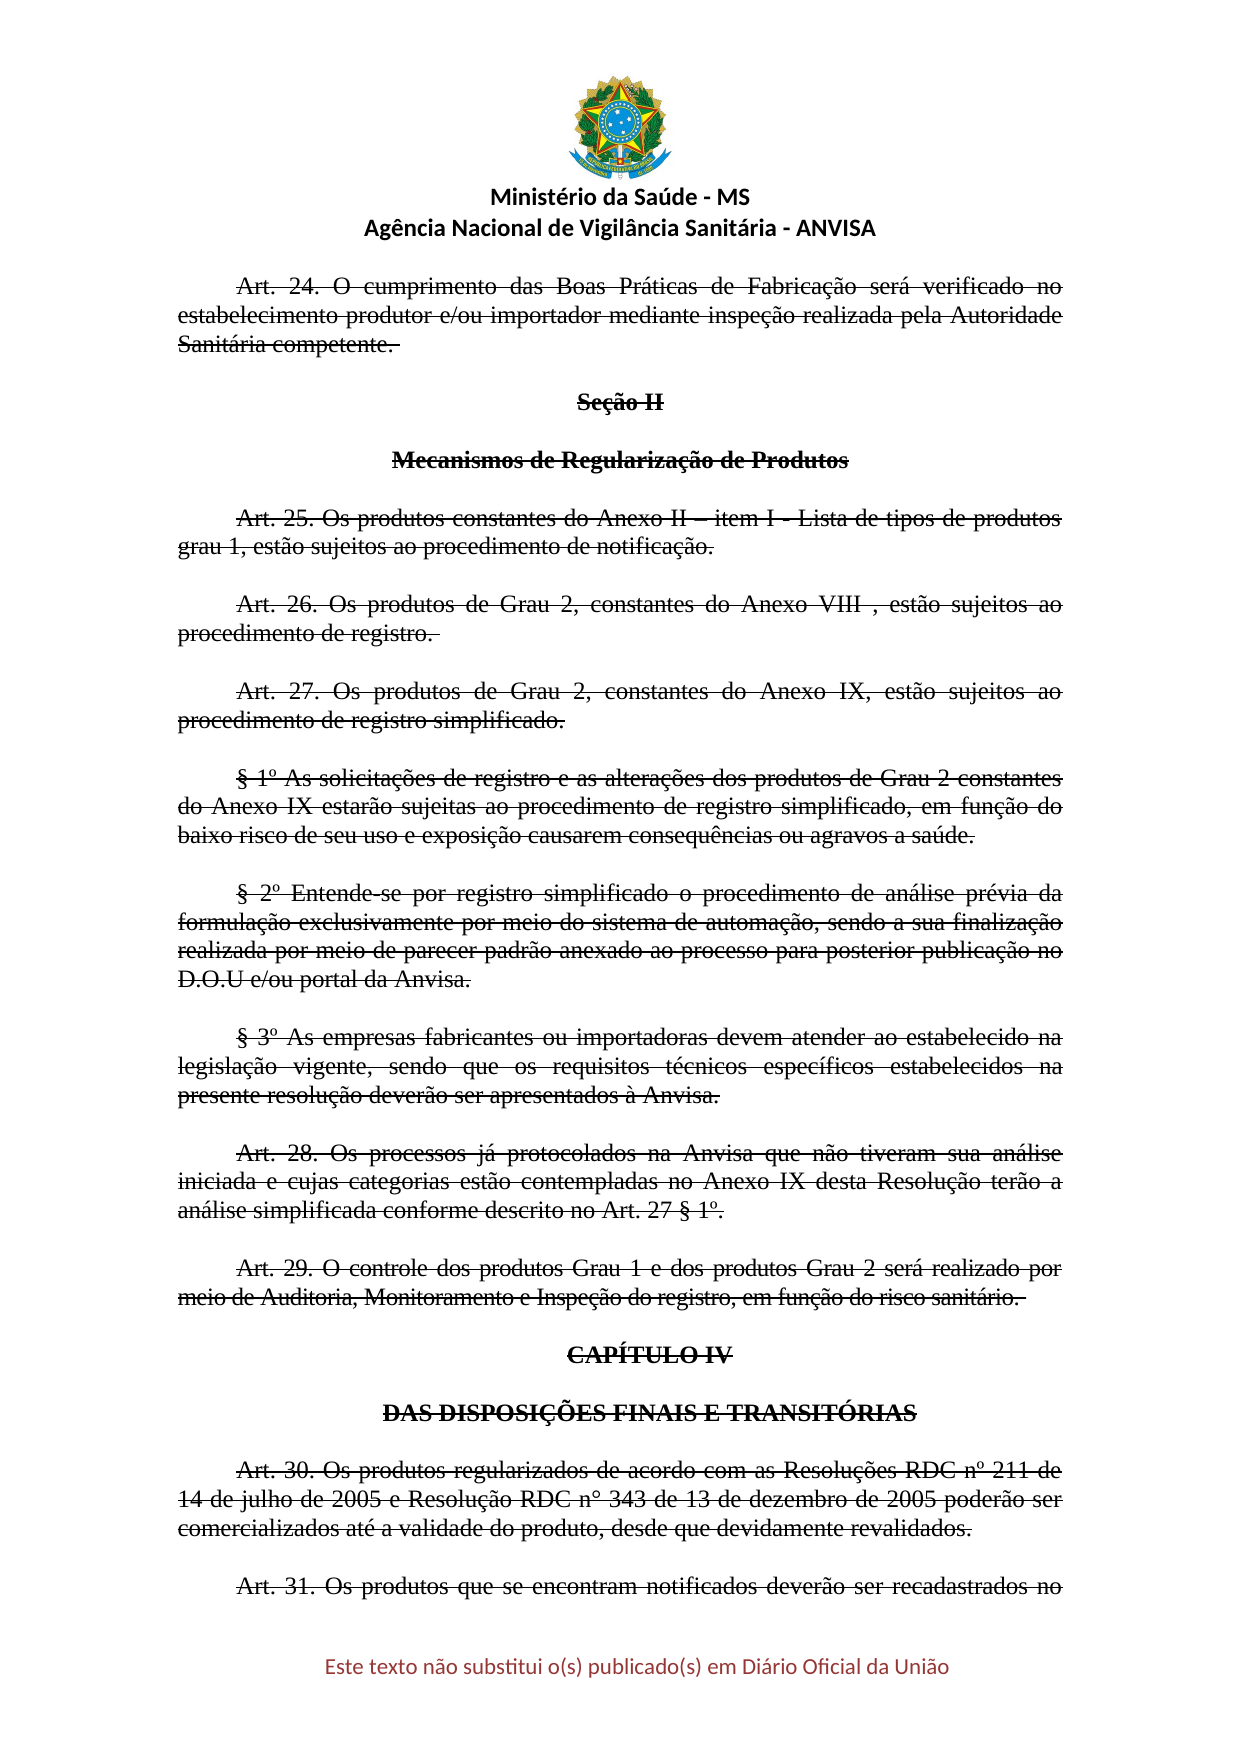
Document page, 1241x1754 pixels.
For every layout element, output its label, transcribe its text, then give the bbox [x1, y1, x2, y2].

text Art. 29. O controle dos produtos Grau 1 e dos produtos Grau 2 será realizado por meio de Auditoria, Monitoramento e Inspeção do registro, em função do risco sanitário. [177, 1253, 1063, 1311]
text Art. 24. O cumprimento das Boas Práticas de Fabricação será verificado no estabelecimento produtor e/ou importador mediante inspeção realizada pela Autoridade Sanitária competente. [177, 317, 1063, 358]
text Art. 28. Os processos já protocolados na Anvisa que não tiveram sua análise iniciada e cujas categorias estão contempladas no Anexo IX desta Resolução terão a análise simplificada conforme descrito no Art. 27 § 1º. [177, 1183, 1063, 1224]
text Art. 25. Os produtos constantes do Anexo II – item I - Lista de tipos de produtos grau 1, estão sujeitos ao procedimento de notificação. [177, 503, 1063, 560]
text § 1º As solicitações de registro e as alterações dos produtos de Grau 2 constantes do Anexo IX estarão sujeitas ao procedimento de registro simplificado, em função do baixo risco de seu uso e exposição causarem consequências ou agravos a saúde. [177, 763, 1063, 807]
text § 2º Entende-se por registro simplificado o procedimento de análise prévia da formulação exclusivamente por meio do sistema de automação, sendo a sua finalização realizada por meio de parecer padrão anexado ao processo para posterior publicação no D.O.U e/ou portal da Anvisa. [177, 923, 1063, 951]
text CAPÍTULO IV [177, 1340, 1063, 1368]
text Art. 26. Os produtos de Grau 2, constantes do Anexo VIII , estão sujeitos ao procedimento de registro. [177, 589, 1063, 647]
text § 2º Entende-se por registro simplificado o procedimento de análise prévia da formulação exclusivamente por meio do sistema de automação, sendo a sua finalização realizada por meio de parecer padrão anexado ao processo para posterior publicação no D.O.U e/ou portal da Anvisa. [177, 878, 1063, 922]
text Mecanismos de Regularização de Produtos [177, 445, 1063, 473]
text § 3º As empresas fabricantes ou importadoras devem atender ao estabelecido na legislação vigente, sendo que os requisitos técnicos específicos estabelecidos na presente resolução deverão ser apresentados à Anvisa. [177, 1022, 1063, 1067]
text § 2º Entende-se por registro simplificado o procedimento de análise prévia da formulação exclusivamente por meio do sistema de automação, sendo a sua finalização realizada por meio de parecer padrão anexado ao processo para posterior publicação no D.O.U e/ou portal da Anvisa. [177, 953, 1063, 993]
text Art. 27. Os produtos de Grau 2, constantes do Anexo IX, estão sujeitos ao procedimento de registro simplificado. [177, 676, 1063, 733]
picture [565, 73, 675, 182]
text Art. 24. O cumprimento das Boas Práticas de Fabricação será verificado no estabelecimento produtor e/ou importador mediante inspeção realizada pela Autoridade Sanitária competente. [177, 271, 1063, 316]
text Seção II [177, 387, 1063, 416]
text § 1º As solicitações de registro e as alterações dos produtos de Grau 2 constantes do Anexo IX estarão sujeitas ao procedimento de registro simplificado, em função do baixo risco de seu uso e exposição causarem consequências ou agravos a saúde. [177, 808, 1063, 849]
text Art. 28. Os processos já protocolados na Anvisa que não tiveram sua análise iniciada e cujas categorias estão contempladas no Anexo IX desta Resolução terão a análise simplificada conforme descrito no Art. 27 § 1º. [177, 1138, 1063, 1182]
text Art. 30. Os produtos regularizados de acordo com as Resoluções RDC nº 211 de 14 de julho de 2005 e Resolução RDC n° 343 de 13 de dezembro de 2005 poderão ser comercializados até a validade do produto, desde que devidamente revalidados. [177, 1456, 1063, 1500]
text Art. 30. Os produtos regularizados de acordo com as Resoluções RDC nº 211 de 14 de julho de 2005 e Resolução RDC n° 343 de 13 de dezembro de 2005 poderão ser comercializados até a validade do produto, desde que devidamente revalidados. [177, 1501, 1063, 1542]
text § 3º As empresas fabricantes ou importadoras devem atender ao estabelecido na legislação vigente, sendo que os requisitos técnicos específicos estabelecidos na presente resolução deverão ser apresentados à Anvisa. [177, 1068, 1063, 1108]
text DAS DISPOSIÇÕES FINAIS E TRANSITÓRIAS [177, 1398, 1063, 1426]
